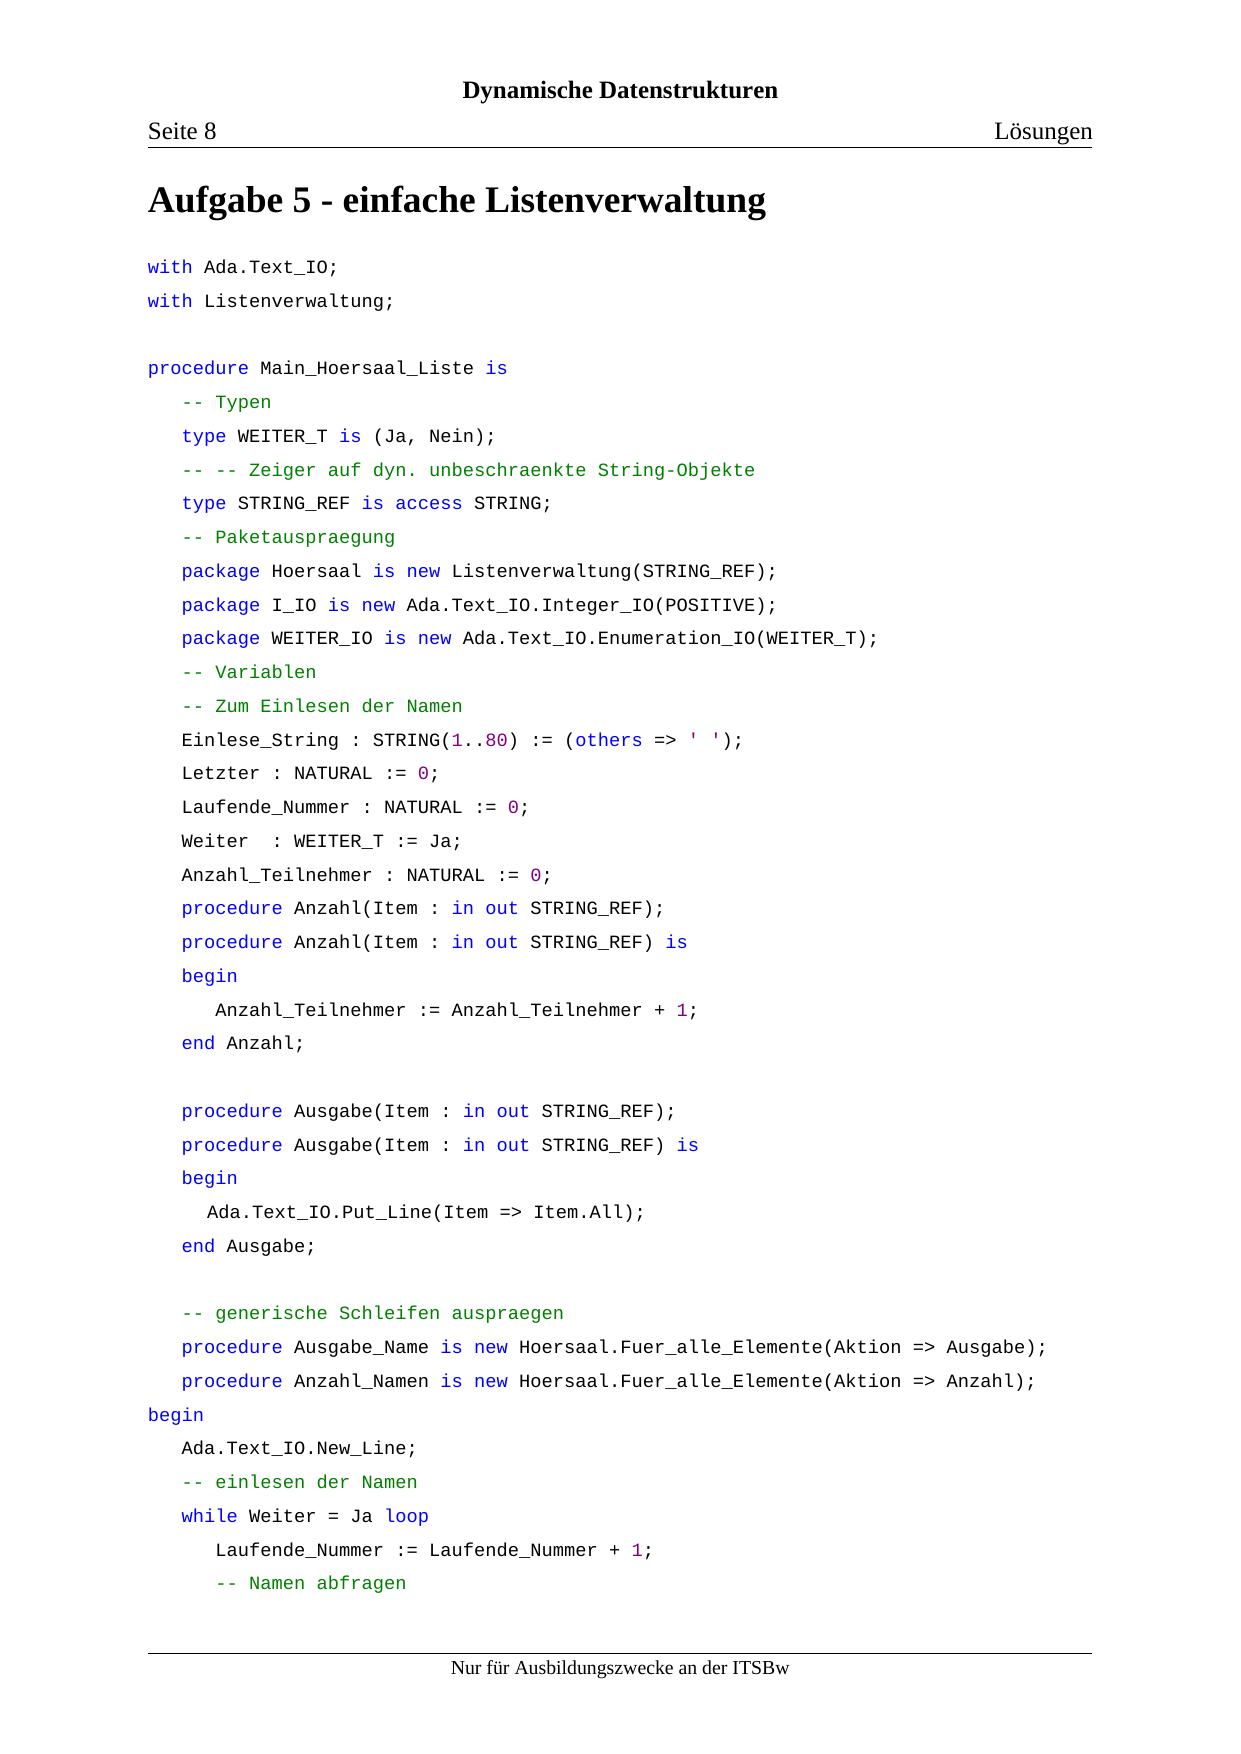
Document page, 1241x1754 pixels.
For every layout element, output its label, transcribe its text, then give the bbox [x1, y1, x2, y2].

text with Ada.Text_IO; [148, 258, 1092, 279]
text Anzahl_Teilnehmer : NATURAL := 0; [148, 865, 1092, 887]
text Laufende_Nummer := Laufende_Nummer + 1; [148, 1540, 1092, 1562]
text end Ausgabe; [148, 1237, 1092, 1258]
text package WEITER_IO is new Ada.Text_IO.Enumeration_IO(WEITER_T); [148, 629, 1092, 650]
text Laufende_Nummer : NATURAL := 0; [148, 798, 1092, 819]
text -- Namen abfragen [148, 1574, 1092, 1595]
text Ada.Text_IO.New_Line; [148, 1439, 1092, 1460]
text -- Variablen [148, 663, 1092, 684]
text -- -- Zeiger auf dyn. unbeschraenkte String-Objekte [148, 460, 1092, 482]
text procedure Ausgabe_Name is new Hoersaal.Fuer_alle_Elemente(Aktion => Ausgabe); [148, 1338, 1092, 1359]
text procedure Main_Hoersaal_Liste is [148, 359, 1092, 380]
text procedure Anzahl_Namen is new Hoersaal.Fuer_alle_Elemente(Aktion => Anzahl); [148, 1372, 1092, 1393]
text Weiter : WEITER_T := Ja; [148, 832, 1092, 853]
text Anzahl_Teilnehmer := Anzahl_Teilnehmer + 1; [148, 1000, 1092, 1022]
text while Weiter = Ja loop [148, 1507, 1092, 1528]
text Letzter : NATURAL := 0; [148, 764, 1092, 785]
text Aufgabe 5 - einfache Listenverwaltung [148, 177, 1092, 220]
text -- Zum Einlesen der Namen [148, 697, 1092, 718]
text type WEITER_T is (Ja, Nein); [148, 427, 1092, 448]
text with Listenverwaltung; [148, 292, 1092, 313]
text begin [148, 1169, 1092, 1190]
text procedure Anzahl(Item : in out STRING_REF); [148, 899, 1092, 920]
text -- einlesen der Namen [148, 1473, 1092, 1494]
text -- generische Schleifen auspraegen [148, 1304, 1092, 1325]
text package Hoersaal is new Listenverwaltung(STRING_REF); [148, 562, 1092, 583]
text -- Typen [148, 393, 1092, 414]
text Einlese_String : STRING(1..80) := (others => ' '); [148, 730, 1092, 752]
text -- Paketauspraegung [148, 528, 1092, 549]
text begin [148, 967, 1092, 988]
text type STRING_REF is access STRING; [148, 494, 1092, 515]
text begin [148, 1405, 1092, 1427]
text package I_IO is new Ada.Text_IO.Integer_IO(POSITIVE); [148, 595, 1092, 617]
text procedure Ausgabe(Item : in out STRING_REF) is [148, 1135, 1092, 1157]
text end Anzahl; [148, 1034, 1092, 1055]
text procedure Anzahl(Item : in out STRING_REF) is [148, 933, 1092, 954]
text Ada.Text_IO.Put_Line(Item => Item.All); [148, 1203, 1092, 1224]
text procedure Ausgabe(Item : in out STRING_REF); [148, 1102, 1092, 1123]
